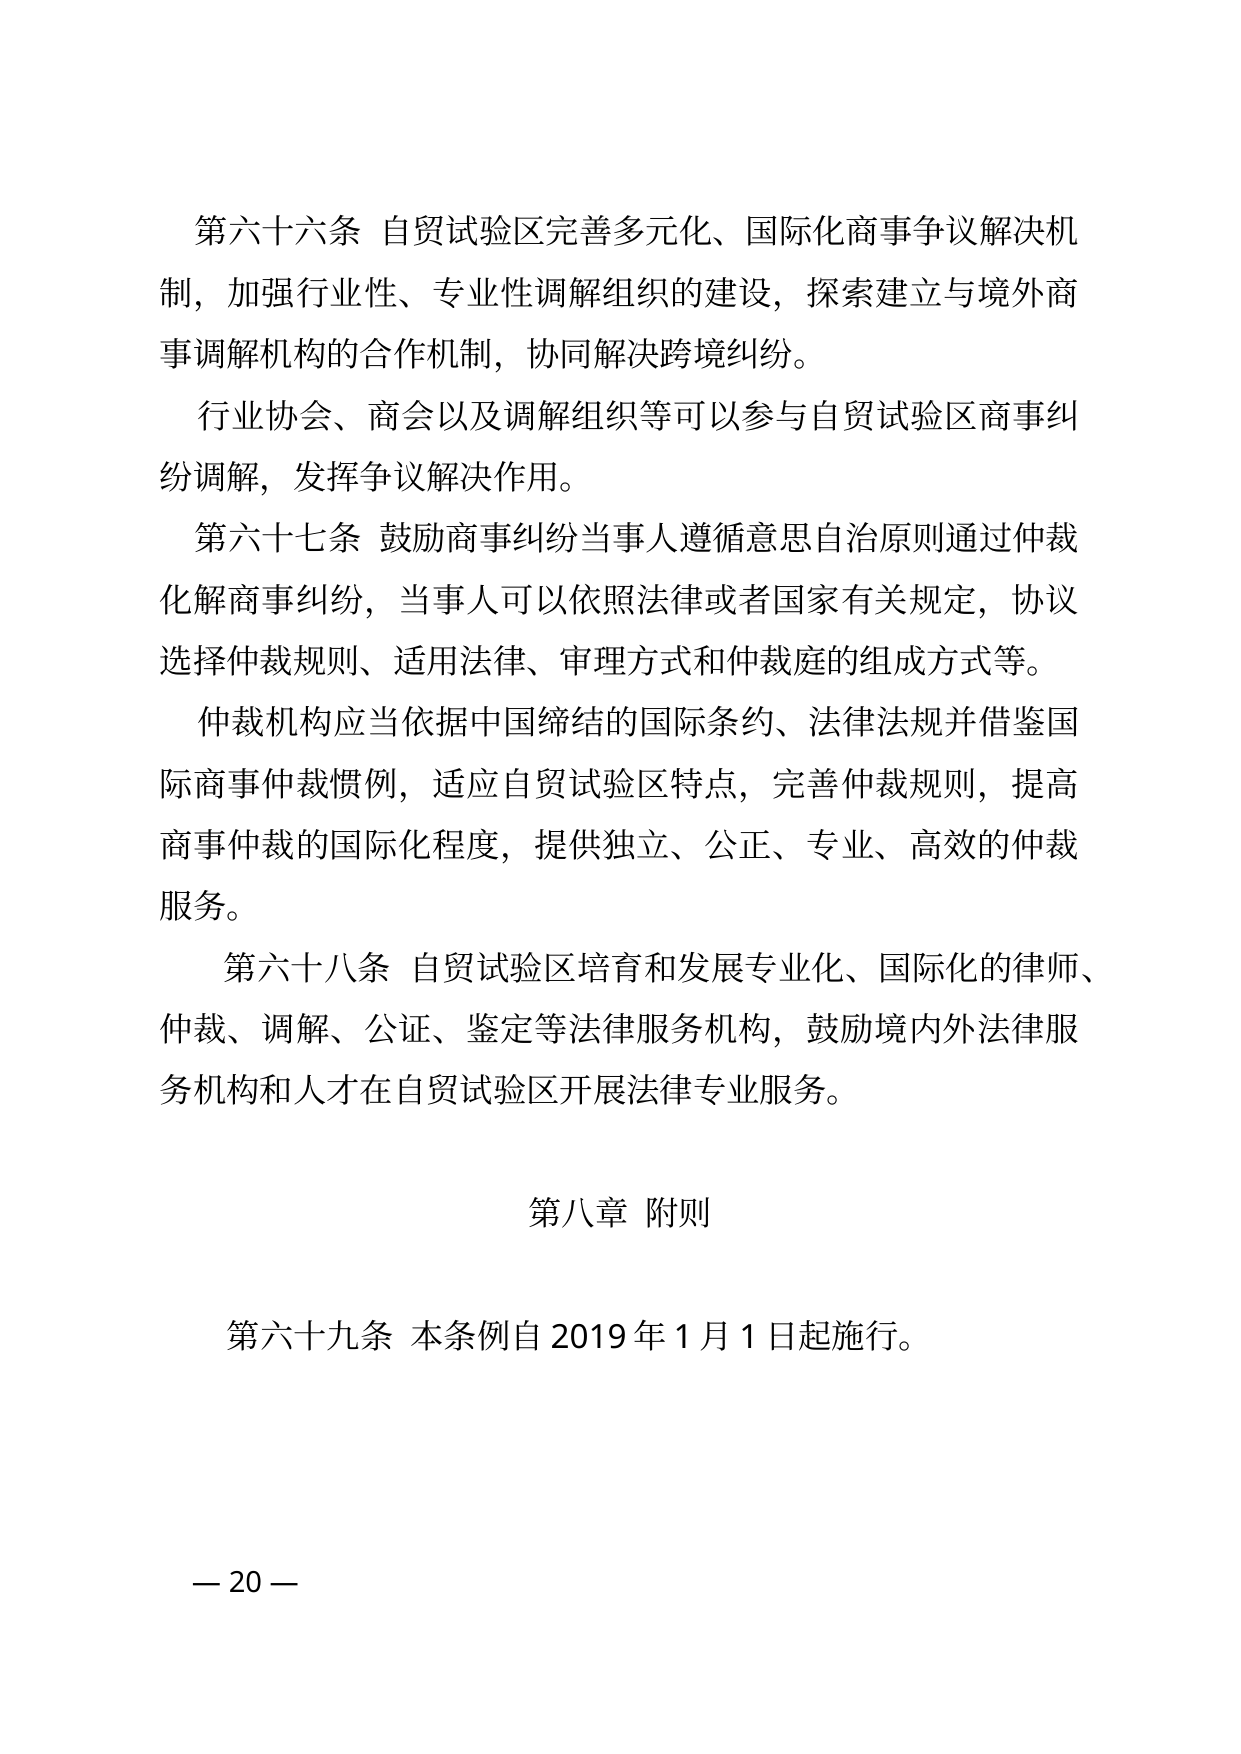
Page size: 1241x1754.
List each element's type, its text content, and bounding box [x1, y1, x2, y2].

text 第八章 附则 [159, 1177, 1081, 1238]
text 第六十八条 自贸试验区培育和发展专业化、国际化的律师、仲裁、调解、公证、鉴定等法律服务机构，鼓励境内外法律服务机构和人才在自贸试验区开展法律专业服务。 [159, 931, 1081, 1115]
text 行业协会、商会以及调解组织等可以参与自贸试验区商事纠纷调解，发挥争议解决作用。 [159, 379, 1081, 502]
text 第六十七条 鼓励商事纠纷当事人遵循意思自治原则通过仲裁化解商事纠纷，当事人可以依照法律或者国家有关规定，协议选择仲裁规则、适用法律、审理方式和仲裁庭的组成方式等。 [159, 502, 1081, 686]
text 第六十九条 本条例自2019年1月1日起施行。 [159, 1299, 1081, 1361]
text 第六十六条 自贸试验区完善多元化、国际化商事争议解决机制，加强行业性、专业性调解组织的建设，探索建立与境外商事调解机构的合作机制，协同解决跨境纠纷。 [159, 195, 1081, 379]
text 仲裁机构应当依据中国缔结的国际条约、法律法规并借鉴国际商事仲裁惯例，适应自贸试验区特点，完善仲裁规则，提高商事仲裁的国际化程度，提供独立、公正、专业、高效的仲裁服务。 [159, 686, 1081, 931]
